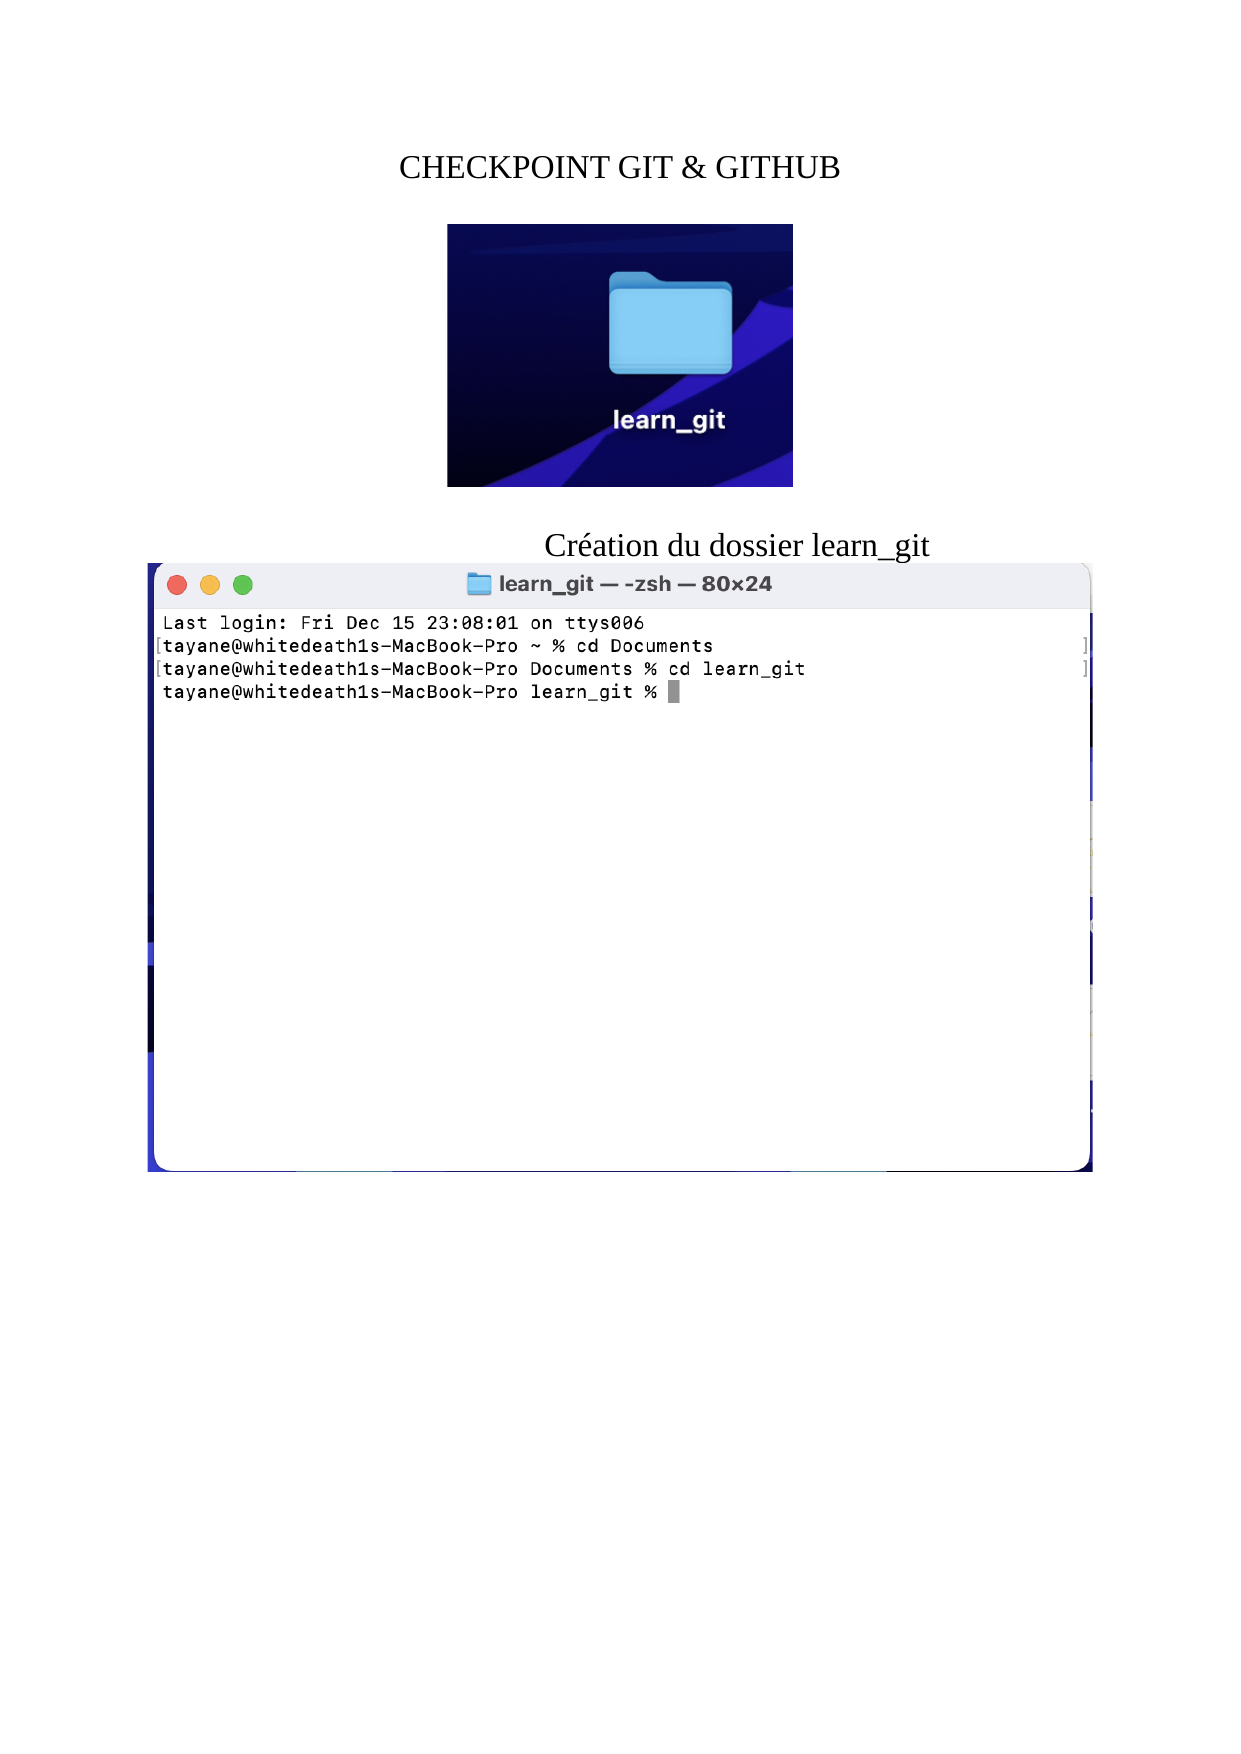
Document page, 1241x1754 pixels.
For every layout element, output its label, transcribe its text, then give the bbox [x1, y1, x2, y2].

text Création du dossier learn_git [148, 525, 1093, 563]
picture [447, 224, 793, 487]
picture [147, 563, 1093, 1172]
text CHECKPOINT GIT & GITHUB [148, 148, 1093, 186]
